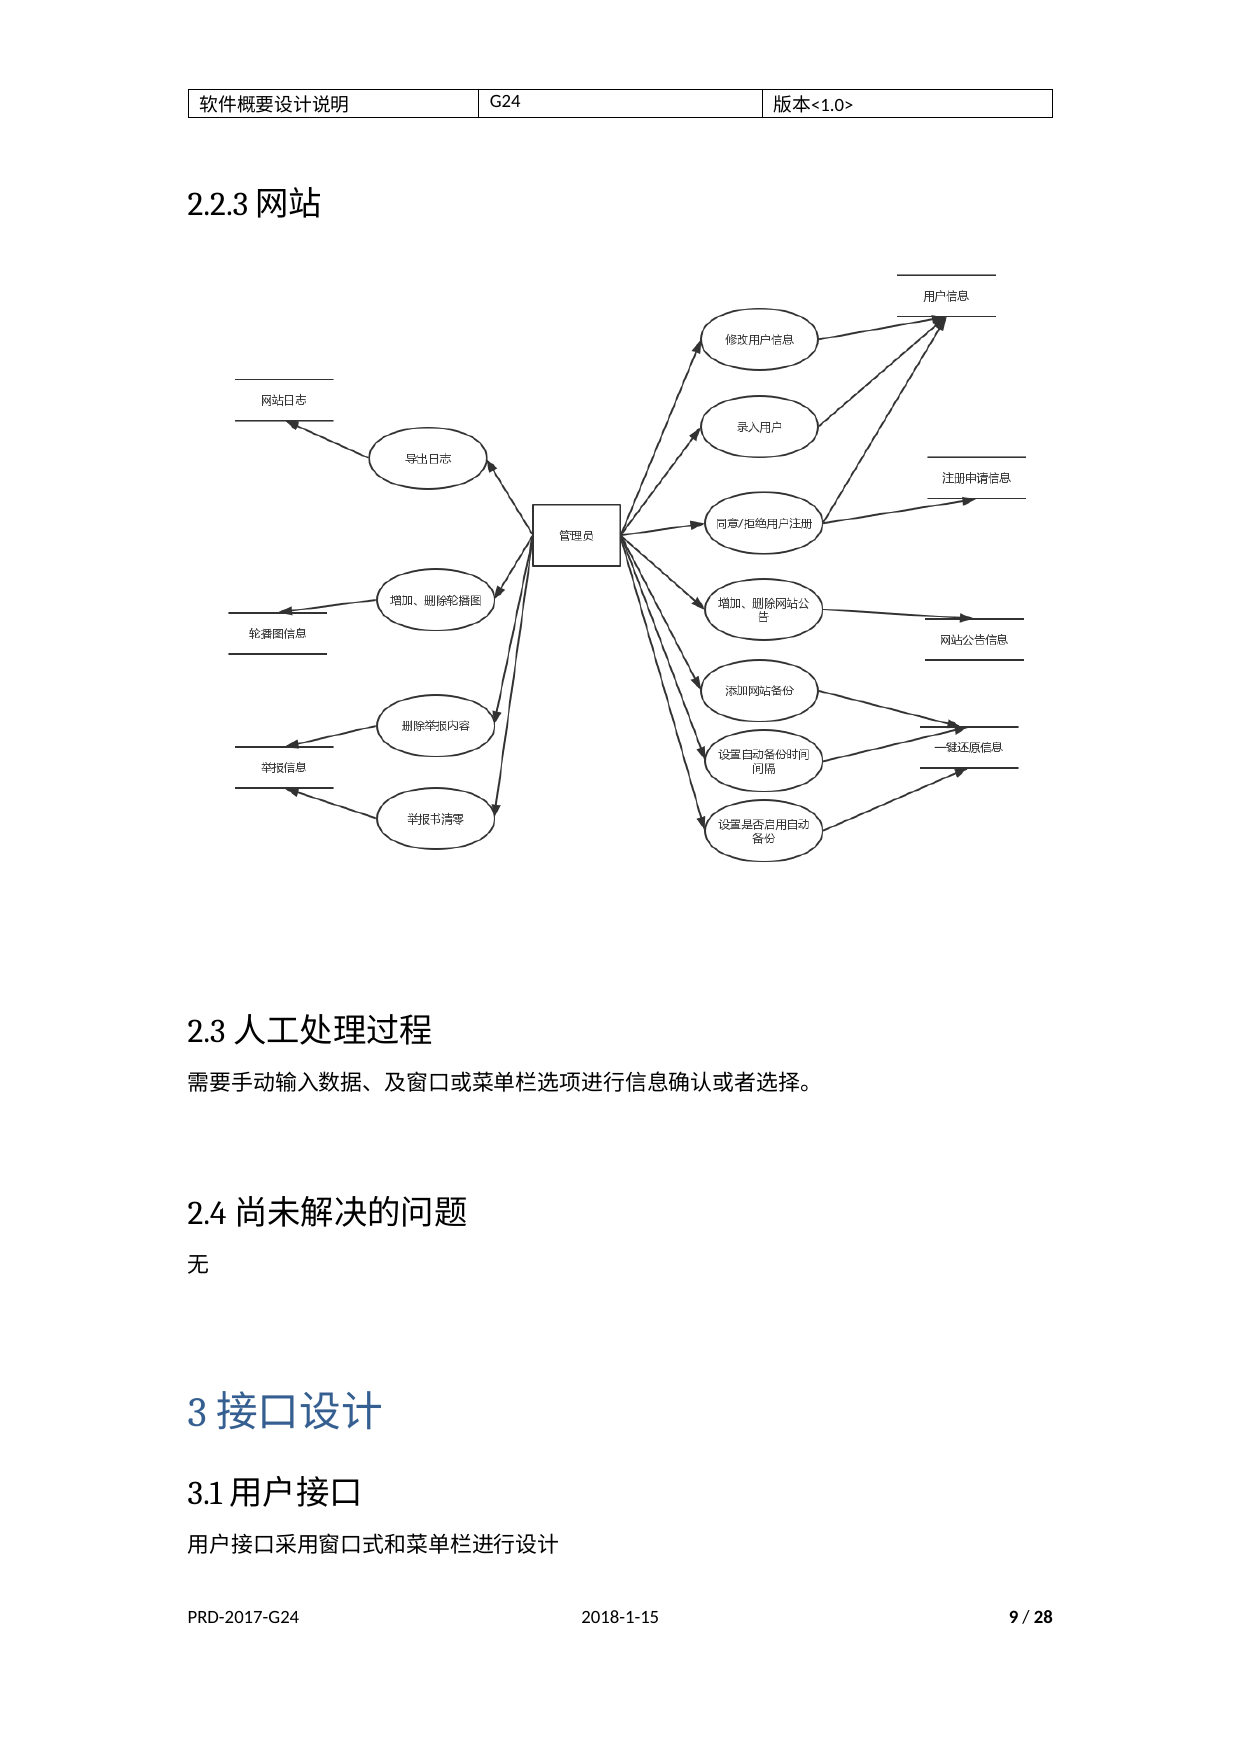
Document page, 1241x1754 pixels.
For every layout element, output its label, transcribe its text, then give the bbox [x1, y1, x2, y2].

subtitle 2.3 人工处理过程 [187, 995, 1053, 1060]
subtitle 3 接口设计 [187, 1376, 1053, 1441]
subtitle 3.1 用户接口 [187, 1457, 1053, 1522]
text 需要手动输入数据、及窗口或菜单栏选项进行信息确认或者选择。 [187, 1064, 1053, 1097]
subtitle 2.4 尚未解决的问题 [187, 1177, 1053, 1242]
picture [187, 233, 1053, 889]
text 用户接口采用窗口式和菜单栏进行设计 [187, 1527, 1053, 1559]
text 无 [187, 1246, 1053, 1279]
subtitle 2.2.3 网站 [187, 168, 1053, 233]
